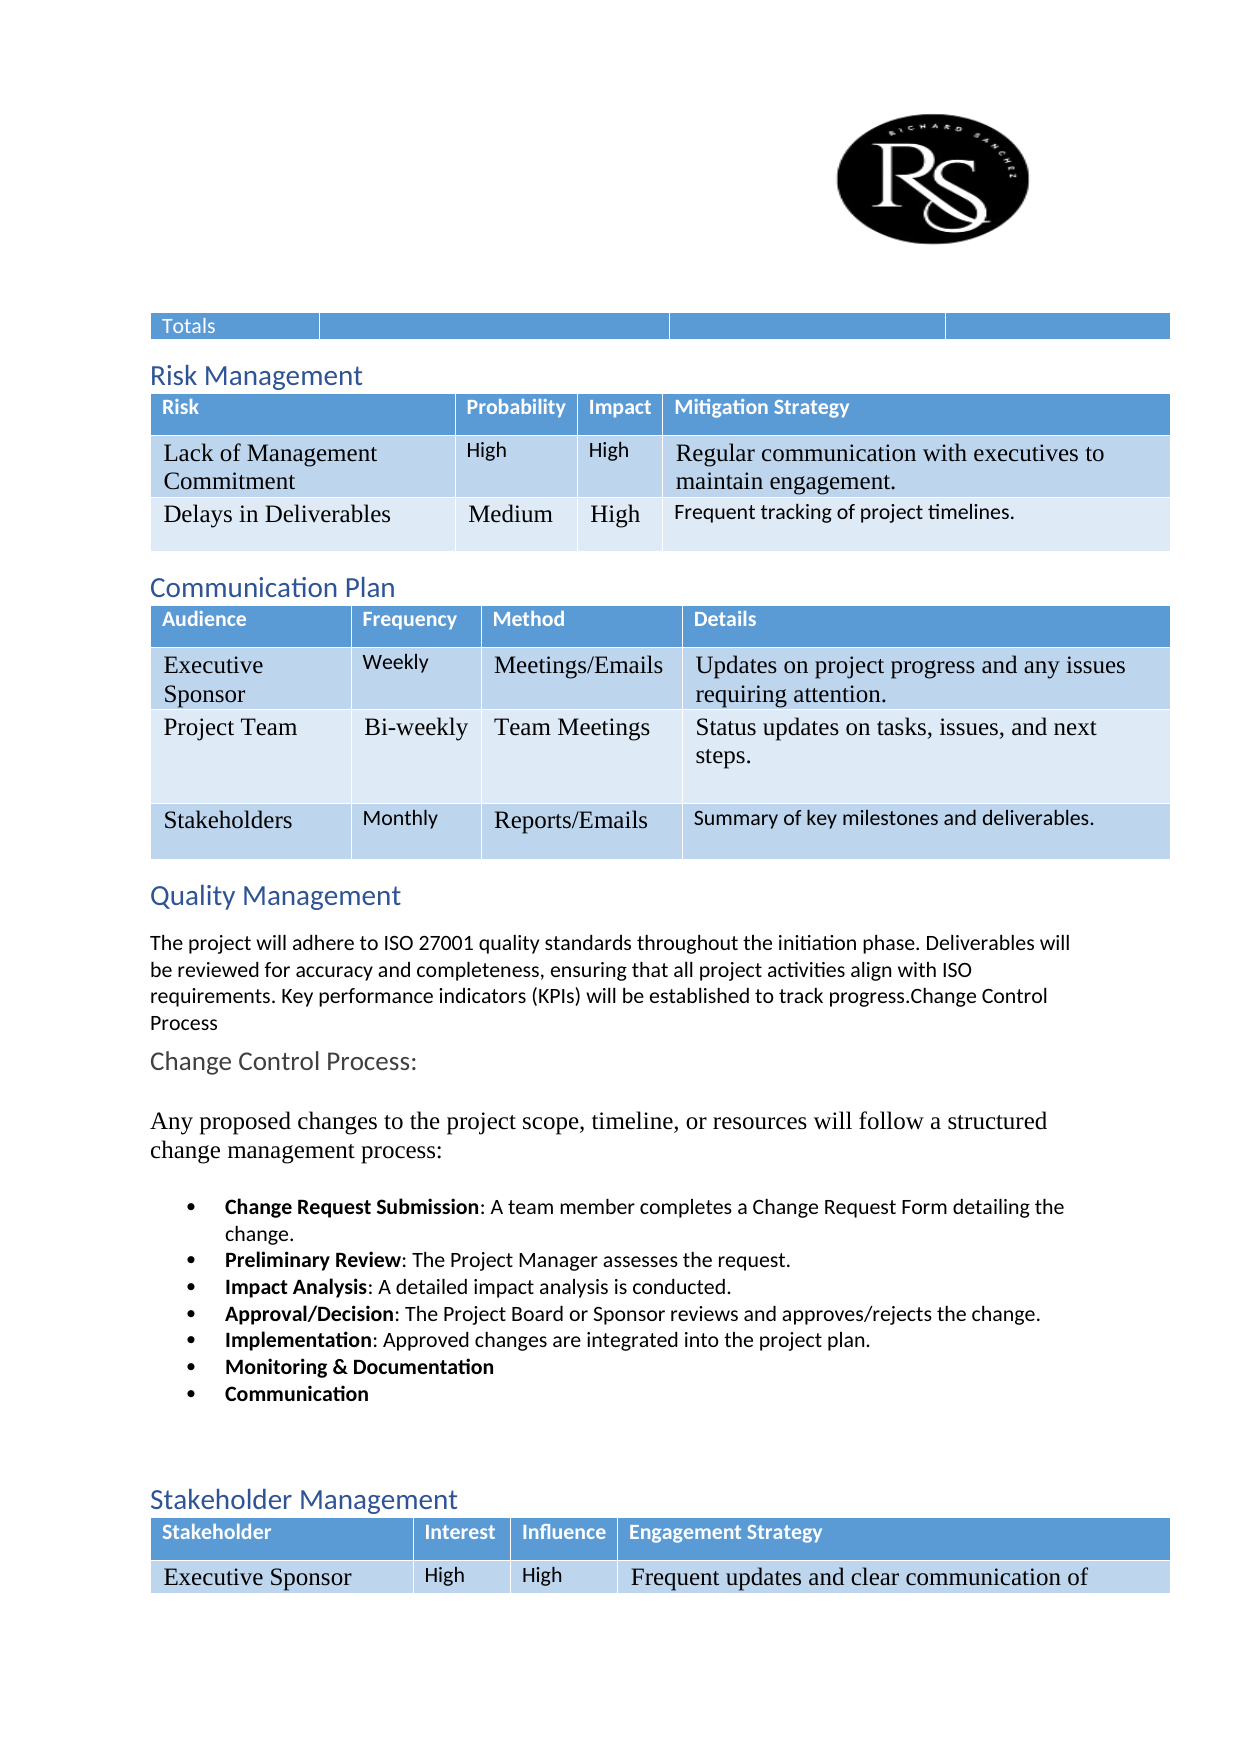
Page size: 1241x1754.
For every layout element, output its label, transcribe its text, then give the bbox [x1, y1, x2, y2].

table_cell [683, 710, 1170, 803]
table_cell Totals [151, 313, 319, 339]
table_cell [320, 313, 669, 339]
table_cell Weekly [352, 648, 481, 709]
list Impact Analysis: A detailed impact analysis is conducted. [187, 1273, 1093, 1300]
table_header Details [683, 606, 1170, 647]
table_cell Monthly [352, 804, 481, 859]
list Implementation: Approved changes are integrated into the project plan. [187, 1326, 1093, 1353]
table_cell [618, 1561, 1170, 1593]
table_header Stakeholder [151, 1518, 413, 1560]
table_cell [482, 648, 682, 709]
table_header Influence [511, 1518, 617, 1560]
subtitle Quality Management [150, 877, 1093, 912]
table_header Method [482, 606, 682, 647]
table_cell [482, 710, 682, 803]
table_cell High [578, 436, 662, 497]
subtitle Stakeholder Management [150, 1481, 1093, 1517]
subtitle Change Control Process: [150, 1044, 1093, 1077]
picture [780, 73, 1093, 285]
table_cell High [511, 1561, 617, 1593]
table_cell [352, 710, 481, 803]
table_cell [578, 498, 662, 551]
table_cell [151, 804, 351, 859]
list Preliminary Review: The Project Manager assesses the request. [187, 1246, 1093, 1273]
table_cell [482, 804, 682, 859]
table_cell High [414, 1561, 510, 1593]
table_cell [670, 313, 945, 339]
list Change Request Submission: A team member completes a Change Request Form detailing the change. [187, 1193, 1093, 1246]
text Any proposed changes to the project scope, timeline, or resources will follow a structured change management process: [150, 1106, 1093, 1164]
table_header Engagement Strategy [618, 1518, 1170, 1560]
table_cell [151, 498, 455, 551]
table_cell [151, 648, 351, 709]
table_cell [151, 436, 455, 497]
subtitle The project will adhere to ISO 27001 quality standards throughout the initiation phase. Deliverables will be reviewed for accuracy and completeness, ensuring that all project activities align with ISO requirements. Key performance indicators (KPIs) will be established to track progress.Change Control Process [150, 929, 1093, 1036]
list Communication [187, 1380, 1093, 1406]
table_header Frequency [352, 606, 481, 647]
table_header Risk [151, 394, 455, 435]
table_header Mitigation Strategy [663, 394, 1170, 435]
table_cell [683, 648, 1170, 709]
subtitle Communication Plan [150, 569, 1093, 604]
table_cell [151, 1561, 413, 1593]
table_header Audience [151, 606, 351, 647]
list Approval/Decision: The Project Board or Sponsor reviews and approves/rejects the change. [187, 1300, 1093, 1326]
list Monitoring & Documentation [187, 1353, 1093, 1380]
table_header Probability [456, 394, 577, 435]
table_header Interest [414, 1518, 510, 1560]
table_cell [946, 313, 1170, 339]
table_cell [456, 498, 577, 551]
subtitle Risk Management [150, 357, 1093, 392]
table_header Impact [578, 394, 662, 435]
table_cell [663, 436, 1170, 497]
table_cell Summary of key milestones and deliverables. [683, 804, 1170, 859]
table_cell High [456, 436, 577, 497]
table_cell Frequent tracking of project timelines. [663, 498, 1170, 551]
table_cell [151, 710, 351, 803]
